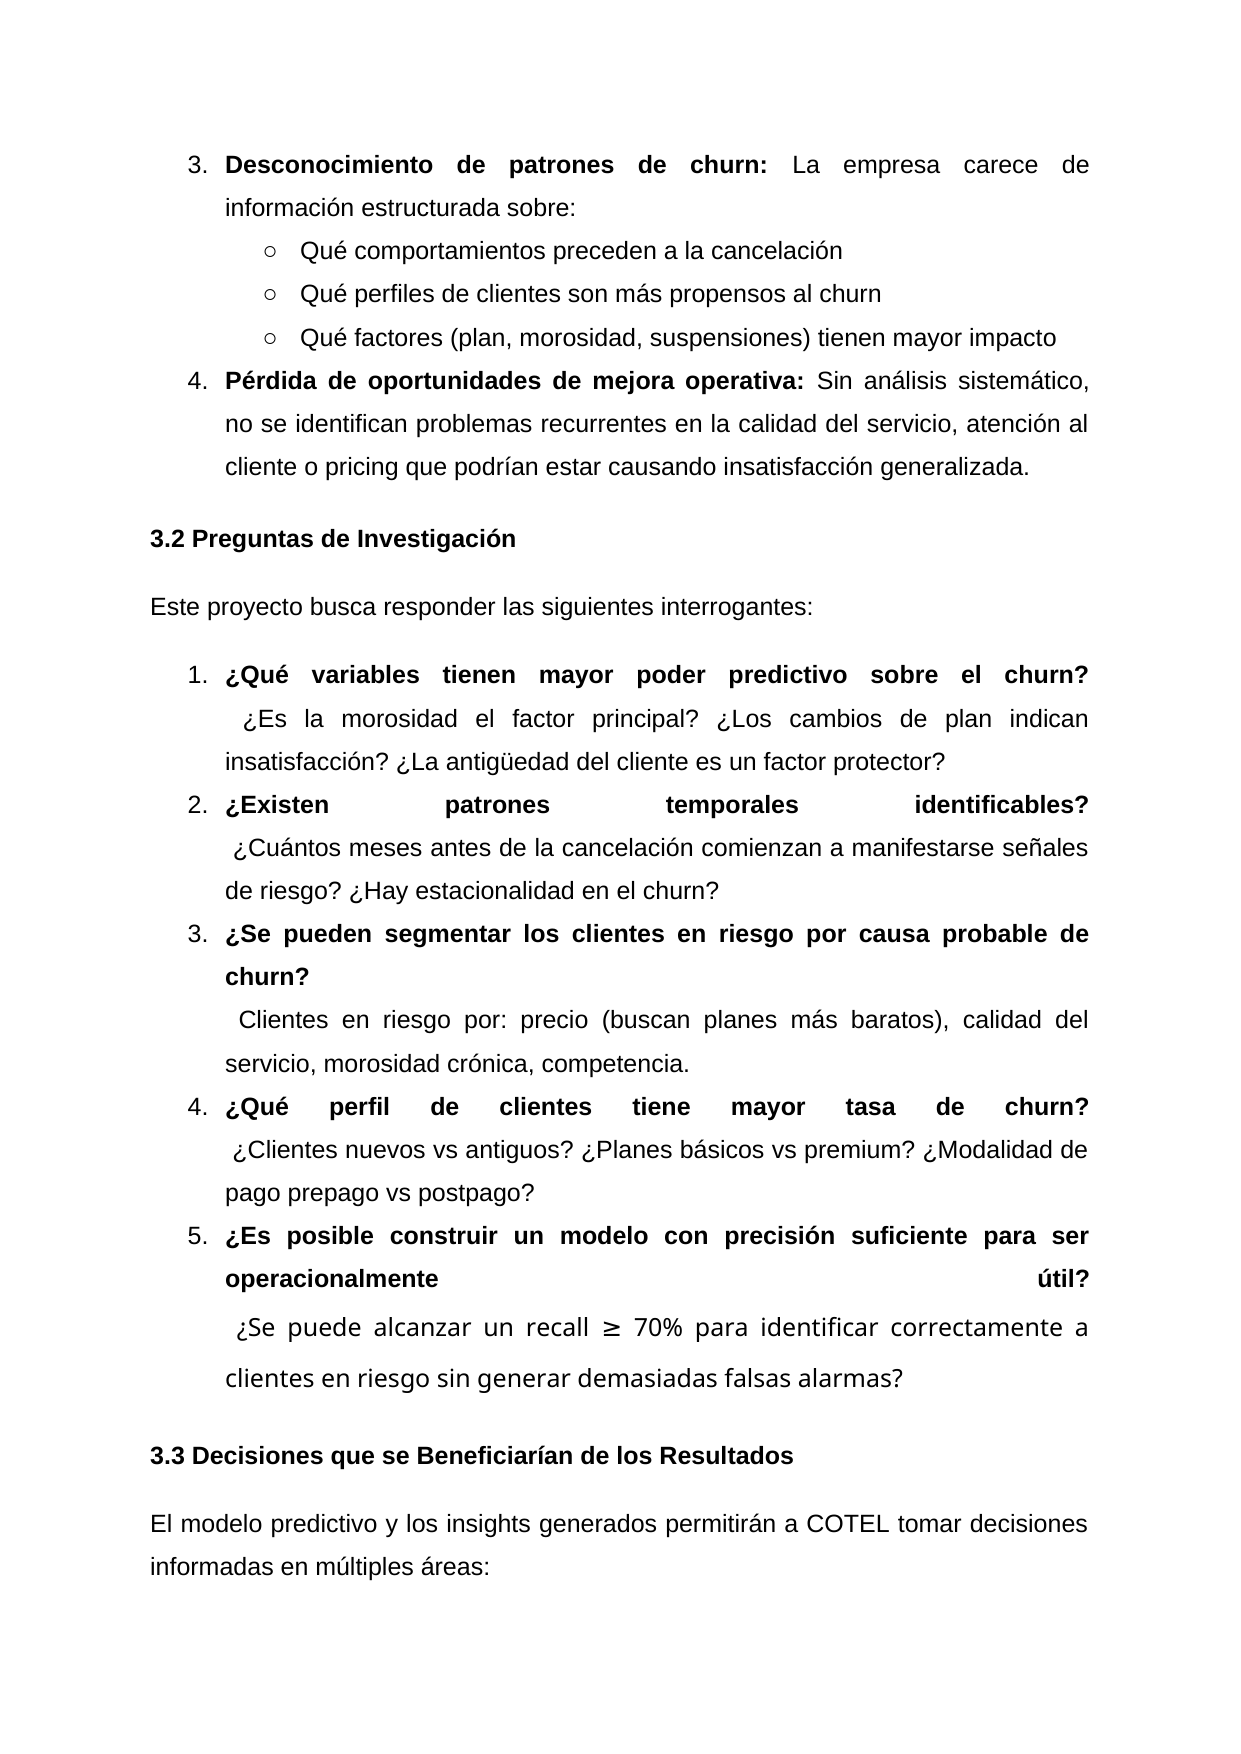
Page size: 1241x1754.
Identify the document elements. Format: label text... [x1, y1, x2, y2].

list Pérdida de oportunidades de mejora operativa: Sin análisis sistemático, no se identifican problemas recurrentes en la calidad del servicio, atención al cliente o pricing que podrían estar causando insatisfacción generalizada. [187, 366, 1090, 481]
text Este proyecto busca responder las siguientes interrogantes: [150, 592, 1090, 621]
list Qué comportamientos preceden a la cancelación [262, 236, 1090, 265]
subtitle 3.3 Decisiones que se Beneficiarían de los Resultados [150, 1441, 1090, 1470]
list Qué perfiles de clientes son más propensos al churn [262, 279, 1090, 308]
list ¿Existen patrones temporales identificables? ¿Cuántos meses antes de la cancelación comienzan a manifestarse señales de riesgo? ¿Hay estacionalidad en el churn? [187, 790, 1090, 905]
list Qué factores (plan, morosidad, suspensiones) tienen mayor impacto [262, 322, 1090, 351]
list ¿Qué variables tienen mayor poder predictivo sobre el churn? ¿Es la morosidad el factor principal? ¿Los cambios de plan indican insatisfacción? ¿La antigüedad del cliente es un factor protector? [187, 660, 1090, 775]
list ¿Qué perfil de clientes tiene mayor tasa de churn? ¿Clientes nuevos vs antiguos? ¿Planes básicos vs premium? ¿Modalidad de pago prepago vs postpago? [187, 1092, 1090, 1207]
list Desconocimiento de patrones de churn: La empresa carece de información estructurada sobre: [187, 150, 1090, 222]
subtitle 3.2 Preguntas de Investigación [150, 524, 1090, 553]
text El modelo predictivo y los insights generados permitirán a COTEL tomar decisiones informadas en múltiples áreas: [150, 1509, 1090, 1581]
list ¿Es posible construir un modelo con precisión suficiente para ser operacionalmente útil? ¿Se puede alcanzar un recall ≥ 70% para identificar correctamente a clientes en riesgo sin generar demasiadas falsas alarmas? [187, 1221, 1090, 1395]
list ¿Se pueden segmentar los clientes en riesgo por causa probable de churn? Clientes en riesgo por: precio (buscan planes más baratos), calidad del servicio, morosidad crónica, competencia. [187, 919, 1090, 1077]
